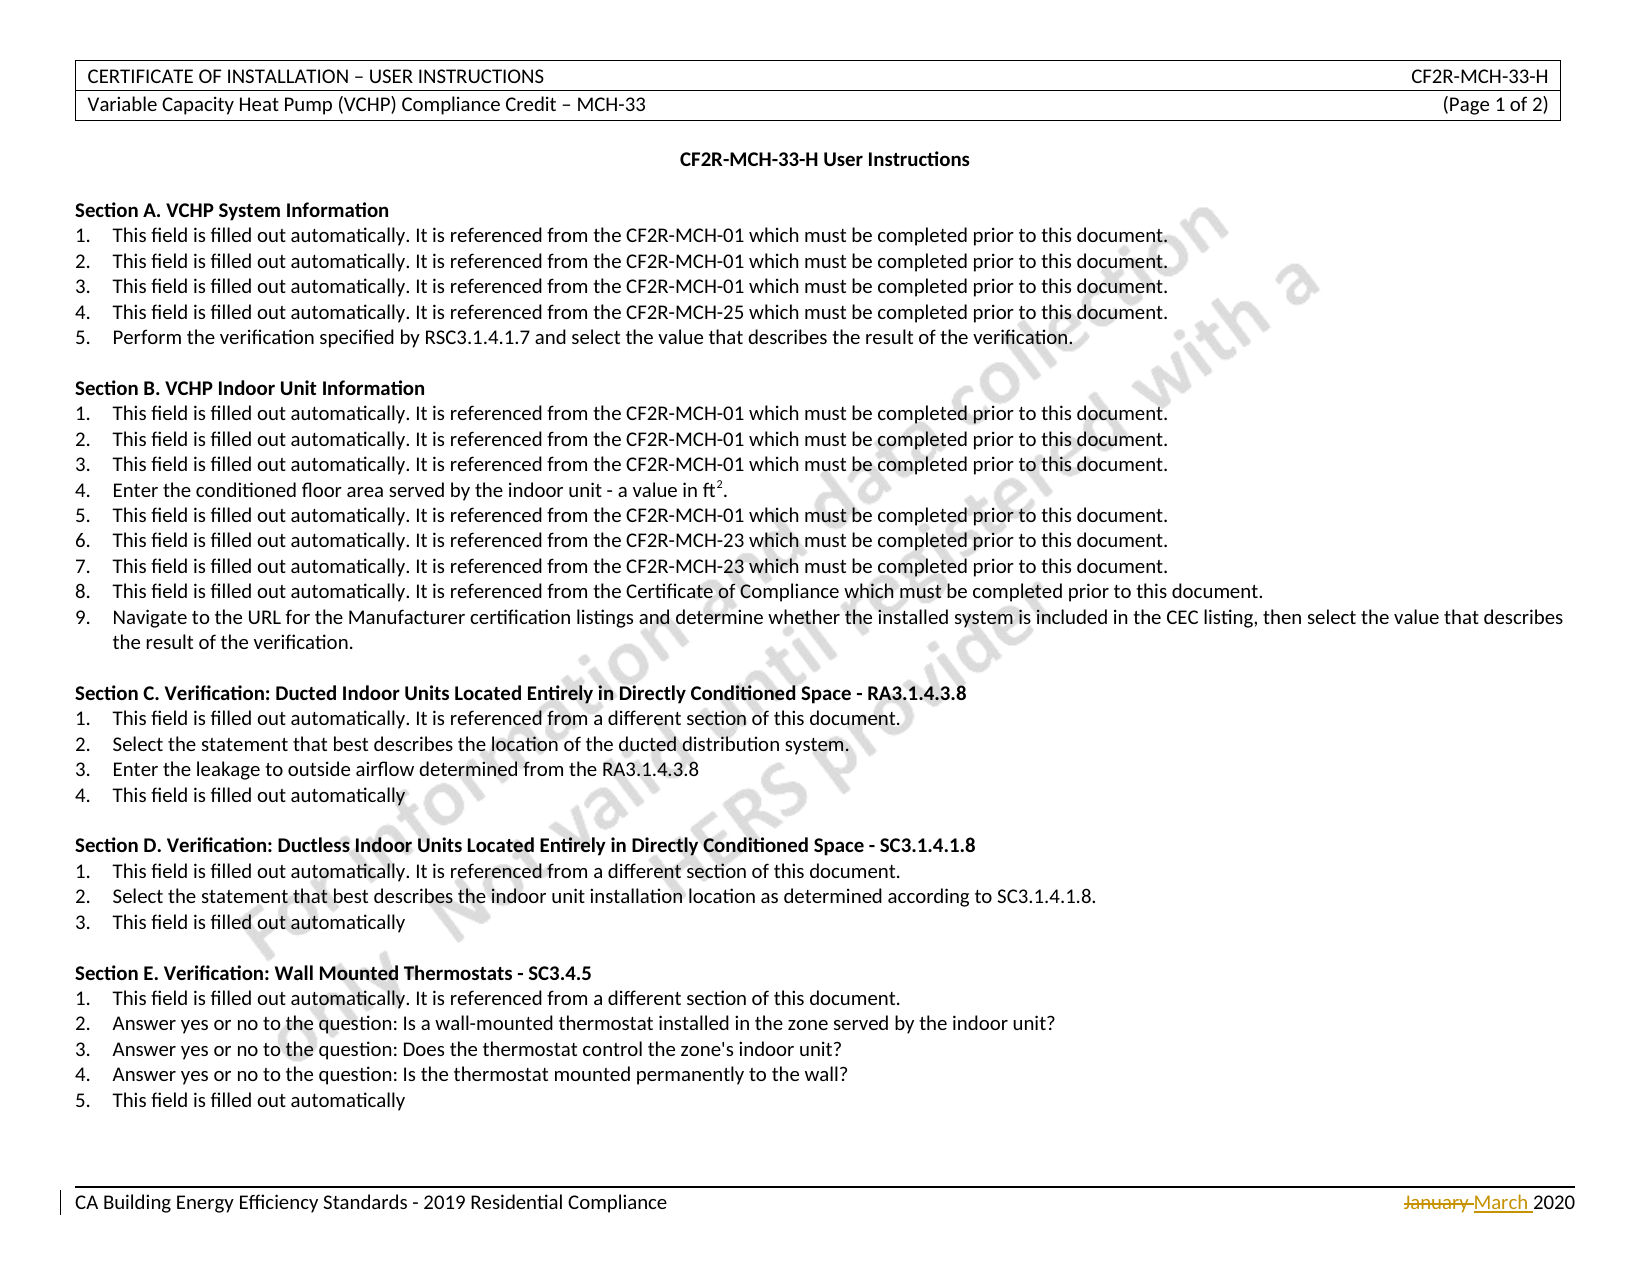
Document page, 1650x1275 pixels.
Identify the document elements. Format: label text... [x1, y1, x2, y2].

list This field is filled out automatically. It is referenced from a different section of this document. [75, 706, 1575, 731]
list This field is filled out automatically [75, 909, 1575, 934]
list This field is filled out automatically. It is referenced from a different section of this document. [75, 858, 1575, 883]
list Answer yes or no to the question: Is a wall-mounted thermostat installed in the zone served by the indoor unit? [75, 1011, 1575, 1036]
list This field is filled out automatically. It is referenced from the CF2R-MCH-01 which must be completed prior to this document. [75, 401, 1575, 426]
list Enter the conditioned floor area served by the indoor unit - a value in ft2. [75, 477, 1575, 502]
text CF2R-MCH-33-H User Instructions [75, 146, 1575, 172]
list This field is filled out automatically [75, 782, 1575, 807]
list This field is filled out automatically. It is referenced from the CF2R-MCH-01 which must be completed prior to this document. [75, 502, 1575, 528]
text Section B. VCHP Indoor Unit Information [75, 375, 1575, 401]
list This field is filled out automatically. It is referenced from the Certificate of Compliance which must be completed prior to this document. [75, 578, 1575, 604]
list This field is filled out automatically. It is referenced from the CF2R-MCH-23 which must be completed prior to this document. [75, 528, 1575, 553]
list This field is filled out automatically. It is referenced from the CF2R-MCH-23 which must be completed prior to this document. [75, 553, 1575, 578]
list Answer yes or no to the question: Is the thermostat mounted permanently to the wall? [75, 1061, 1575, 1087]
list This field is filled out automatically. It is referenced from the CF2R-MCH-01 which must be completed prior to this document. [75, 248, 1575, 273]
list This field is filled out automatically [75, 1087, 1575, 1112]
list This field is filled out automatically. It is referenced from the CF2R-MCH-25 which must be completed prior to this document. [75, 299, 1575, 324]
list This field is filled out automatically. It is referenced from the CF2R-MCH-01 which must be completed prior to this document. [75, 426, 1575, 451]
text Section A. VCHP System Information [75, 197, 1575, 223]
list This field is filled out automatically. It is referenced from the CF2R-MCH-01 which must be completed prior to this document. [75, 273, 1575, 299]
text Section D. Verification: Ductless Indoor Units Located Entirely in Directly Conditioned Space - SC3.1.4.1.8 [75, 833, 1575, 858]
list Enter the leakage to outside airflow determined from the RA3.1.4.3.8 [75, 756, 1575, 782]
list This field is filled out automatically. It is referenced from a different section of this document. [75, 985, 1575, 1011]
text Section E. Verification: Wall Mounted Thermostats - SC3.4.5 [75, 960, 1575, 985]
list Select the statement that best describes the location of the ducted distribution system. [75, 731, 1575, 756]
list Perform the verification specified by RSC3.1.4.1.7 and select the value that describes the result of the verification. [75, 324, 1575, 350]
list This field is filled out automatically. It is referenced from the CF2R-MCH-01 which must be completed prior to this document. [75, 451, 1575, 477]
list Navigate to the URL for the Manufacturer certification listings and determine whether the installed system is included in the CEC listing, then select the value that describes the result of the verification. [75, 604, 1575, 655]
list Answer yes or no to the question: Does the thermostat control the zone's indoor unit? [75, 1036, 1575, 1061]
text Section C. Verification: Ducted Indoor Units Located Entirely in Directly Conditioned Space - RA3.1.4.3.8 [75, 680, 1575, 706]
list Select the statement that best describes the indoor unit installation location as determined according to SC3.1.4.1.8. [75, 883, 1575, 909]
list This field is filled out automatically. It is referenced from the CF2R-MCH-01 which must be completed prior to this document. [75, 223, 1575, 248]
